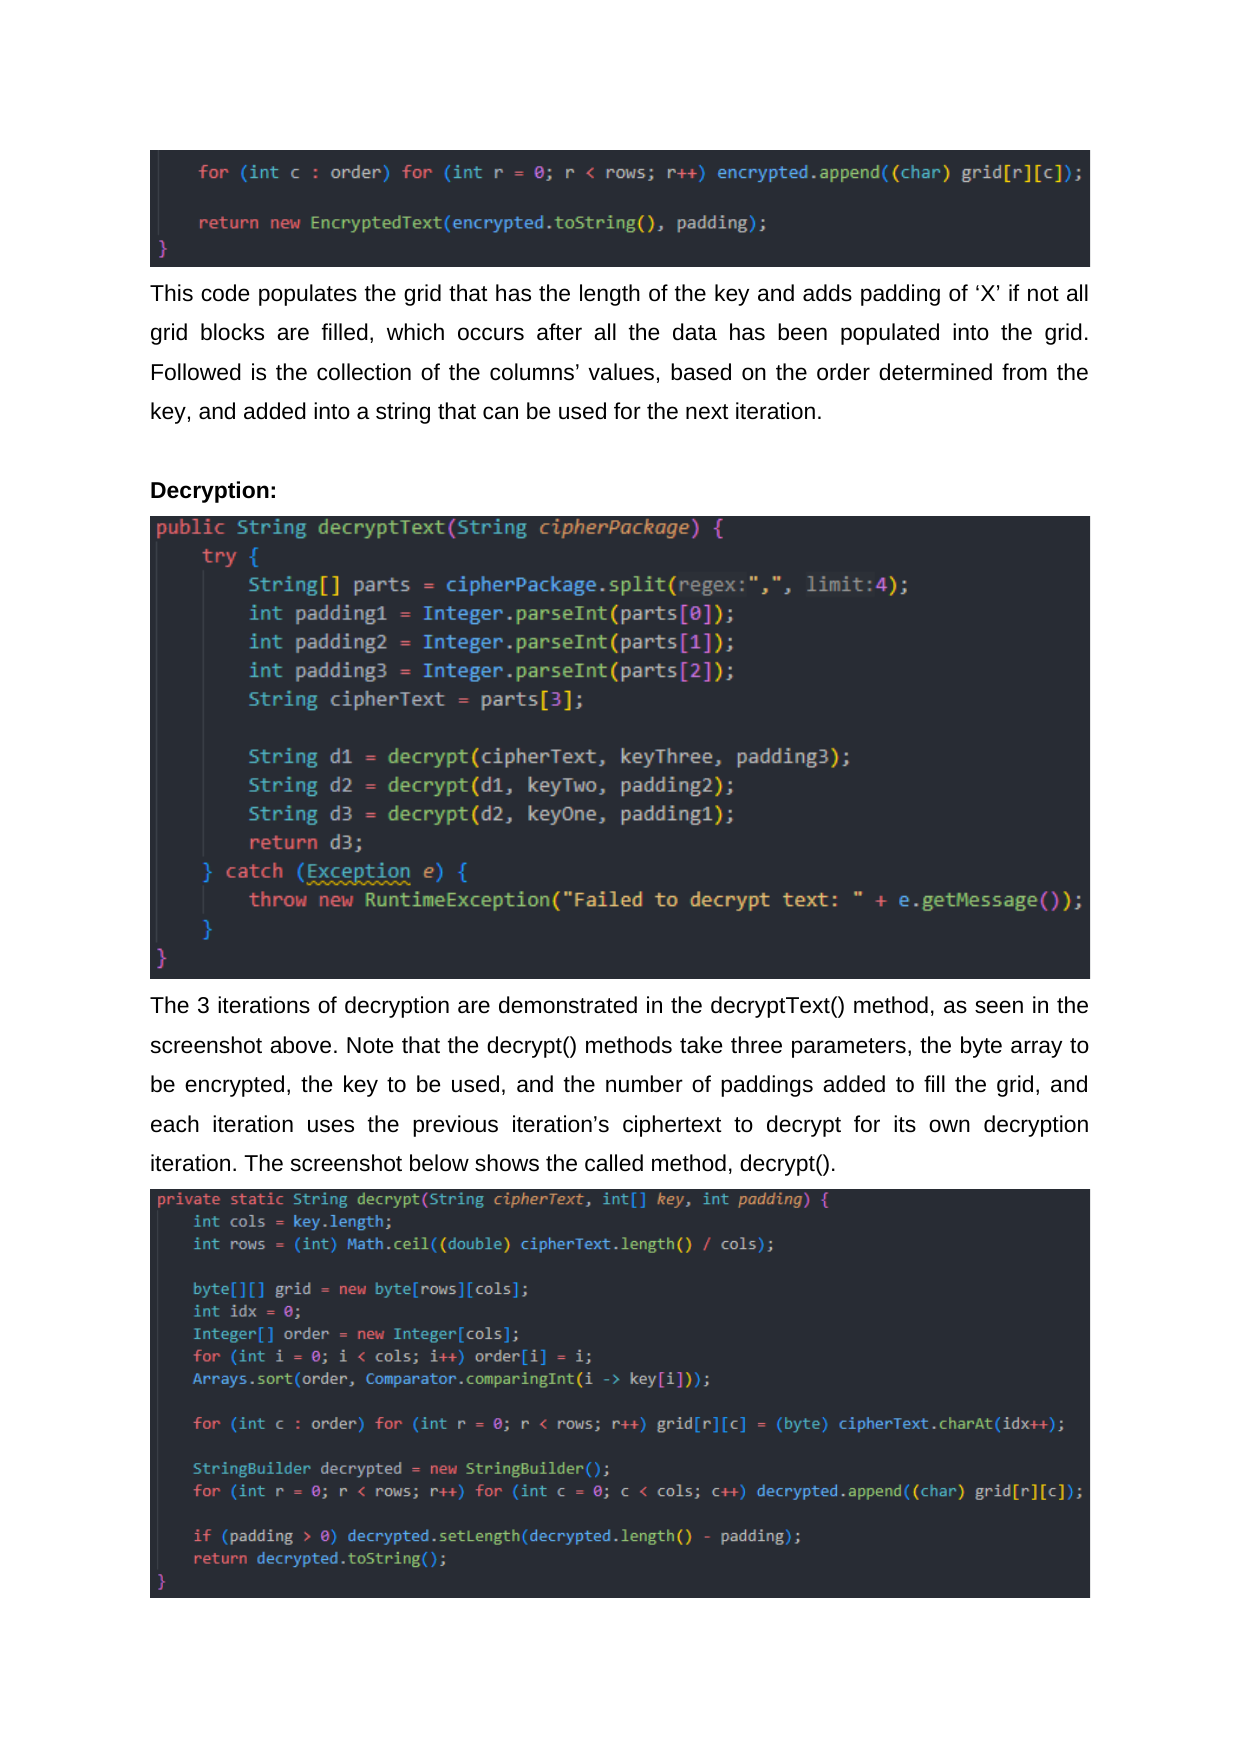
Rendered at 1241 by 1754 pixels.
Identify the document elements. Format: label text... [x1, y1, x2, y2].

text The 3 iterations of decryption are demonstrated in the decryptText() method, as seen in the screenshot above. Note that the decrypt() methods take three parameters, the byte array to be encrypted, the key to be used, and the number of paddings added to fill the grid, and each iteration uses the previous iteration’s ciphertext to decrypt for its own decryption iteration. The screenshot below shows the called method, decrypt(). [150, 992, 1090, 1176]
text Decryption: [150, 477, 1090, 503]
picture [150, 516, 1091, 979]
picture [150, 150, 1091, 267]
text This code populates the grid that has the length of the key and adds padding of ‘X’ if not all grid blocks are filled, which occurs after all the data has been populated into the grid. Followed is the collection of the columns’ values, based on the order determined from the key, and added into a string that can be used for the next iteration. [150, 279, 1090, 424]
picture [150, 1189, 1091, 1598]
